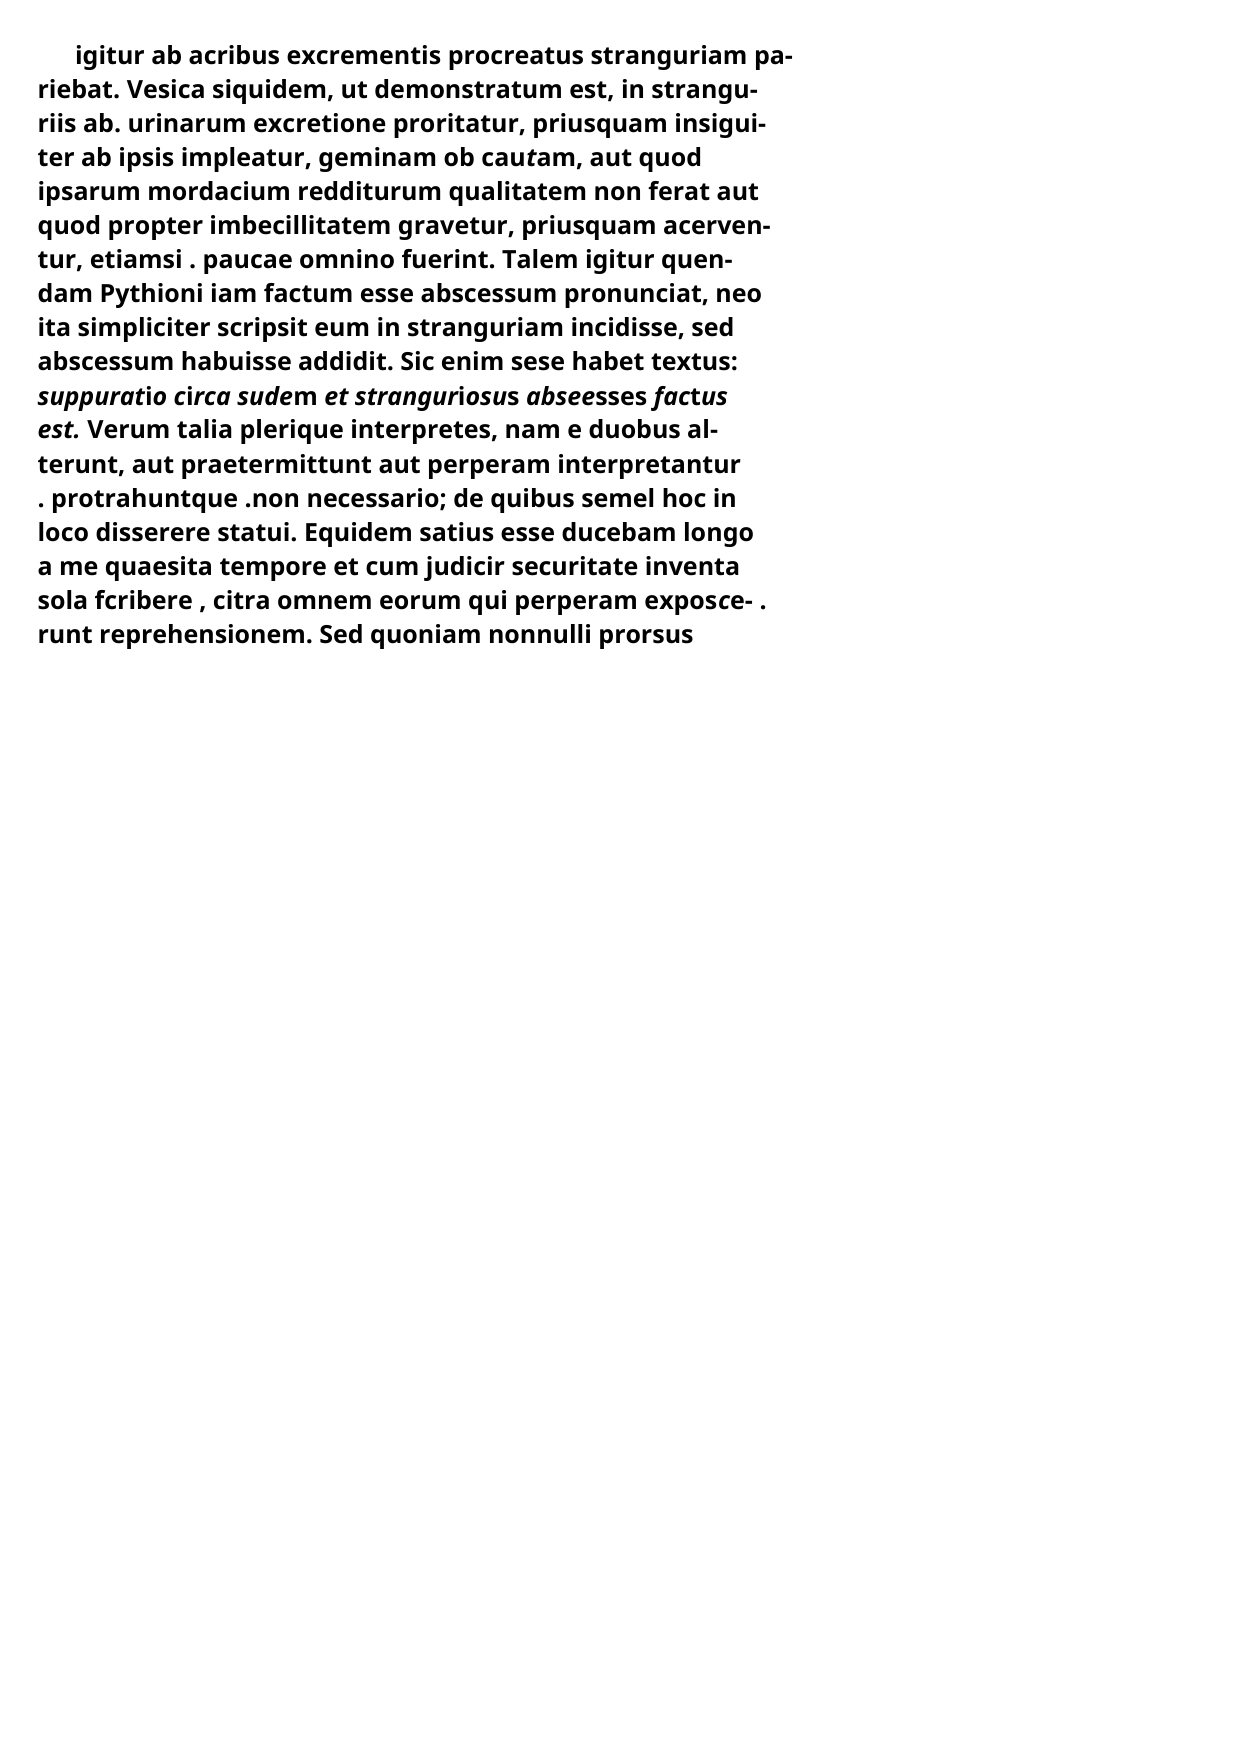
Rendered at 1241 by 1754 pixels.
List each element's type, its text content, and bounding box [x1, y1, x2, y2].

text igitur ab acribus excrementis procreatus stranguriam pa- riebat. Vesica siquidem, ut demonstratum est, in strangu- riis ab. urinarum excretione proritatur, priusquam insigui- ter ab ipsis impleatur, geminam ob cautam, aut quod ipsarum mordacium redditurum qualitatem non ferat aut quod propter imbecillitatem gravetur, priusquam acerven- tur, etiamsi . paucae omnino fuerint. Talem igitur quen- dam Pythioni iam factum esse abscessum pronunciat, neo ita simpliciter scripsit eum in stranguriam incidisse, sed abscessum habuisse addidit. Sic enim sese habet textus: suppuratio circa sudem et stranguriosus abseesses factus est. Verum talia plerique interpretes, nam e duobus al- terunt, aut praetermittunt aut perperam interpretantur . protrahuntque .non necessario; de quibus semel hoc in loco disserere statui. Equidem satius esse ducebam longo a me quaesita tempore et cum judicir securitate inventa sola fcribere , citra omnem eorum qui perperam exposce- . runt reprehensionem. Sed quoniam nonnulli prorsus [37, 37, 1203, 651]
